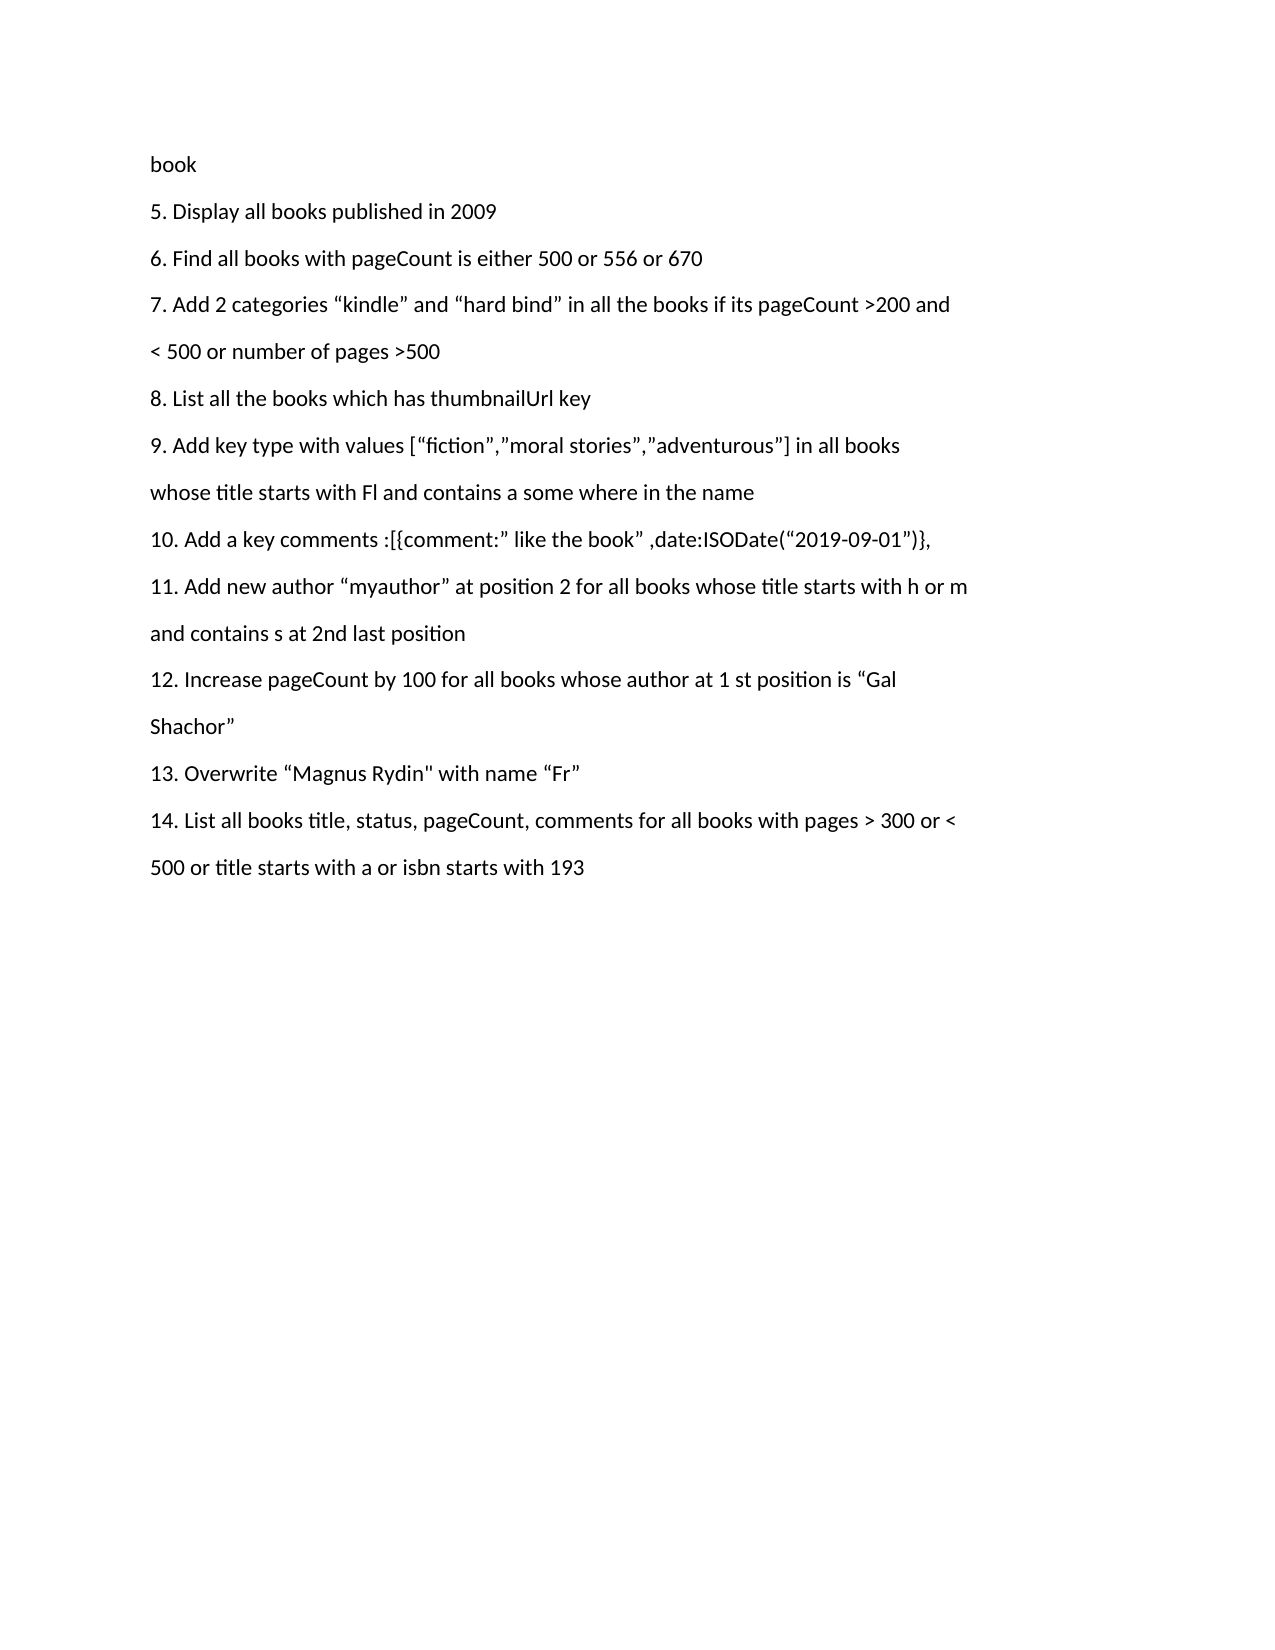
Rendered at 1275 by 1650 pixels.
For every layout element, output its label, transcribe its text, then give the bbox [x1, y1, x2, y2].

text 12. Increase pageCount by 100 for all books whose author at 1 st position is “Gal [150, 666, 1125, 694]
text 7. Add 2 categories “kindle” and “hard bind” in all the books if its pageCount >200 and [150, 291, 1125, 319]
text and contains s at 2nd last position [150, 619, 1125, 647]
text whose title starts with Fl and contains a some where in the name [150, 478, 1125, 506]
text 14. List all books title, status, pageCount, comments for all books with pages > 300 or < [150, 806, 1125, 834]
text < 500 or number of pages >500 [150, 337, 1125, 366]
text Shachor” [150, 712, 1125, 741]
text 6. Find all books with pageCount is either 500 or 556 or 670 [150, 244, 1125, 272]
text 11. Add new author “myauthor” at position 2 for all books whose title starts with h or m [150, 572, 1125, 600]
text 10. Add a key comments :[{comment:” like the book” ,date:ISODate(“2019-09-01”)}, [150, 525, 1125, 553]
text 5. Display all books published in 2009 [150, 197, 1125, 225]
text 9. Add key type with values [“fiction”,”moral stories”,”adventurous”] in all books [150, 431, 1125, 459]
text book [150, 150, 1125, 178]
text 8. List all the books which has thumbnailUrl key [150, 384, 1125, 412]
text 13. Overwrite “Magnus Rydin" with name “Fr” [150, 759, 1125, 787]
text 500 or title starts with a or isbn starts with 193 [150, 853, 1125, 881]
